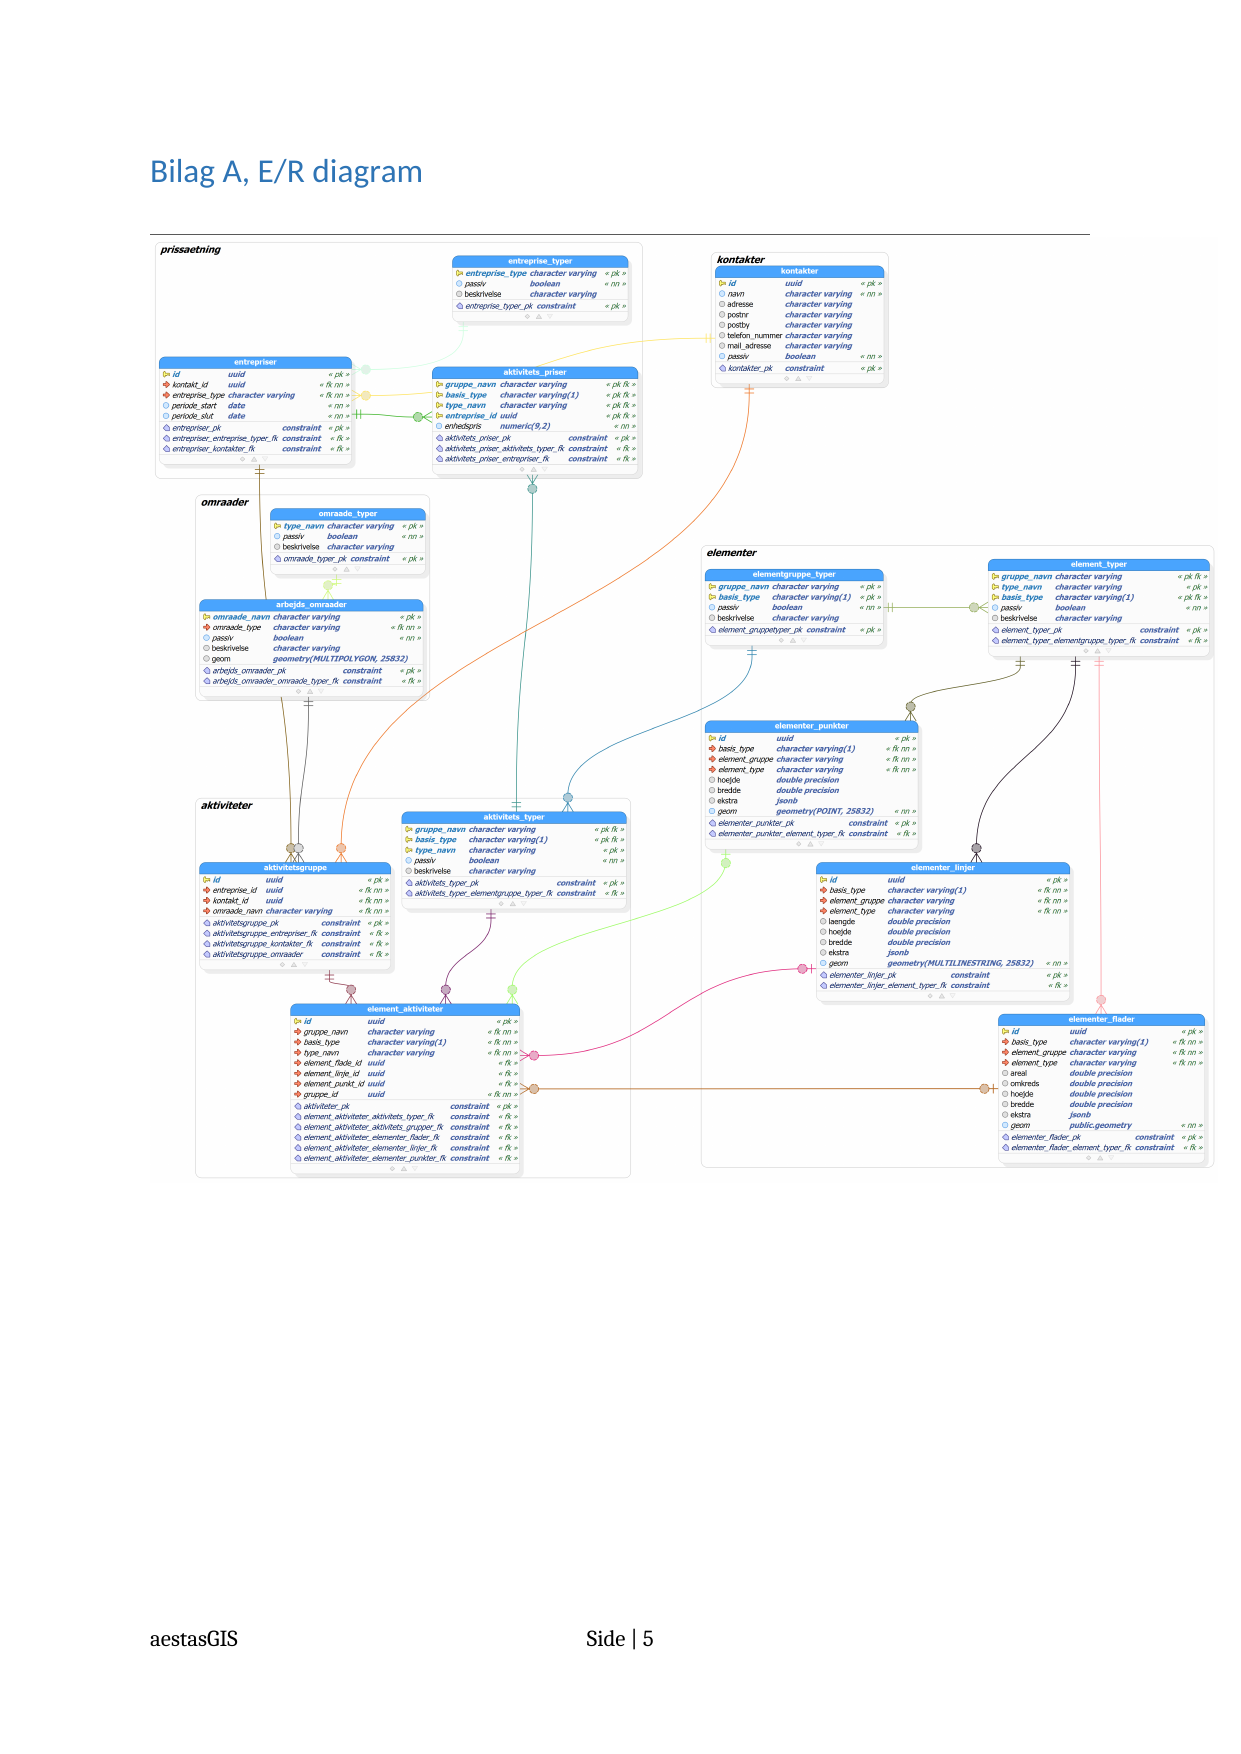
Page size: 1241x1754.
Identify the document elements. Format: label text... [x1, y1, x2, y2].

picture [150, 237, 1219, 1183]
subtitle Bilag A, E/R diagram [150, 150, 1090, 191]
